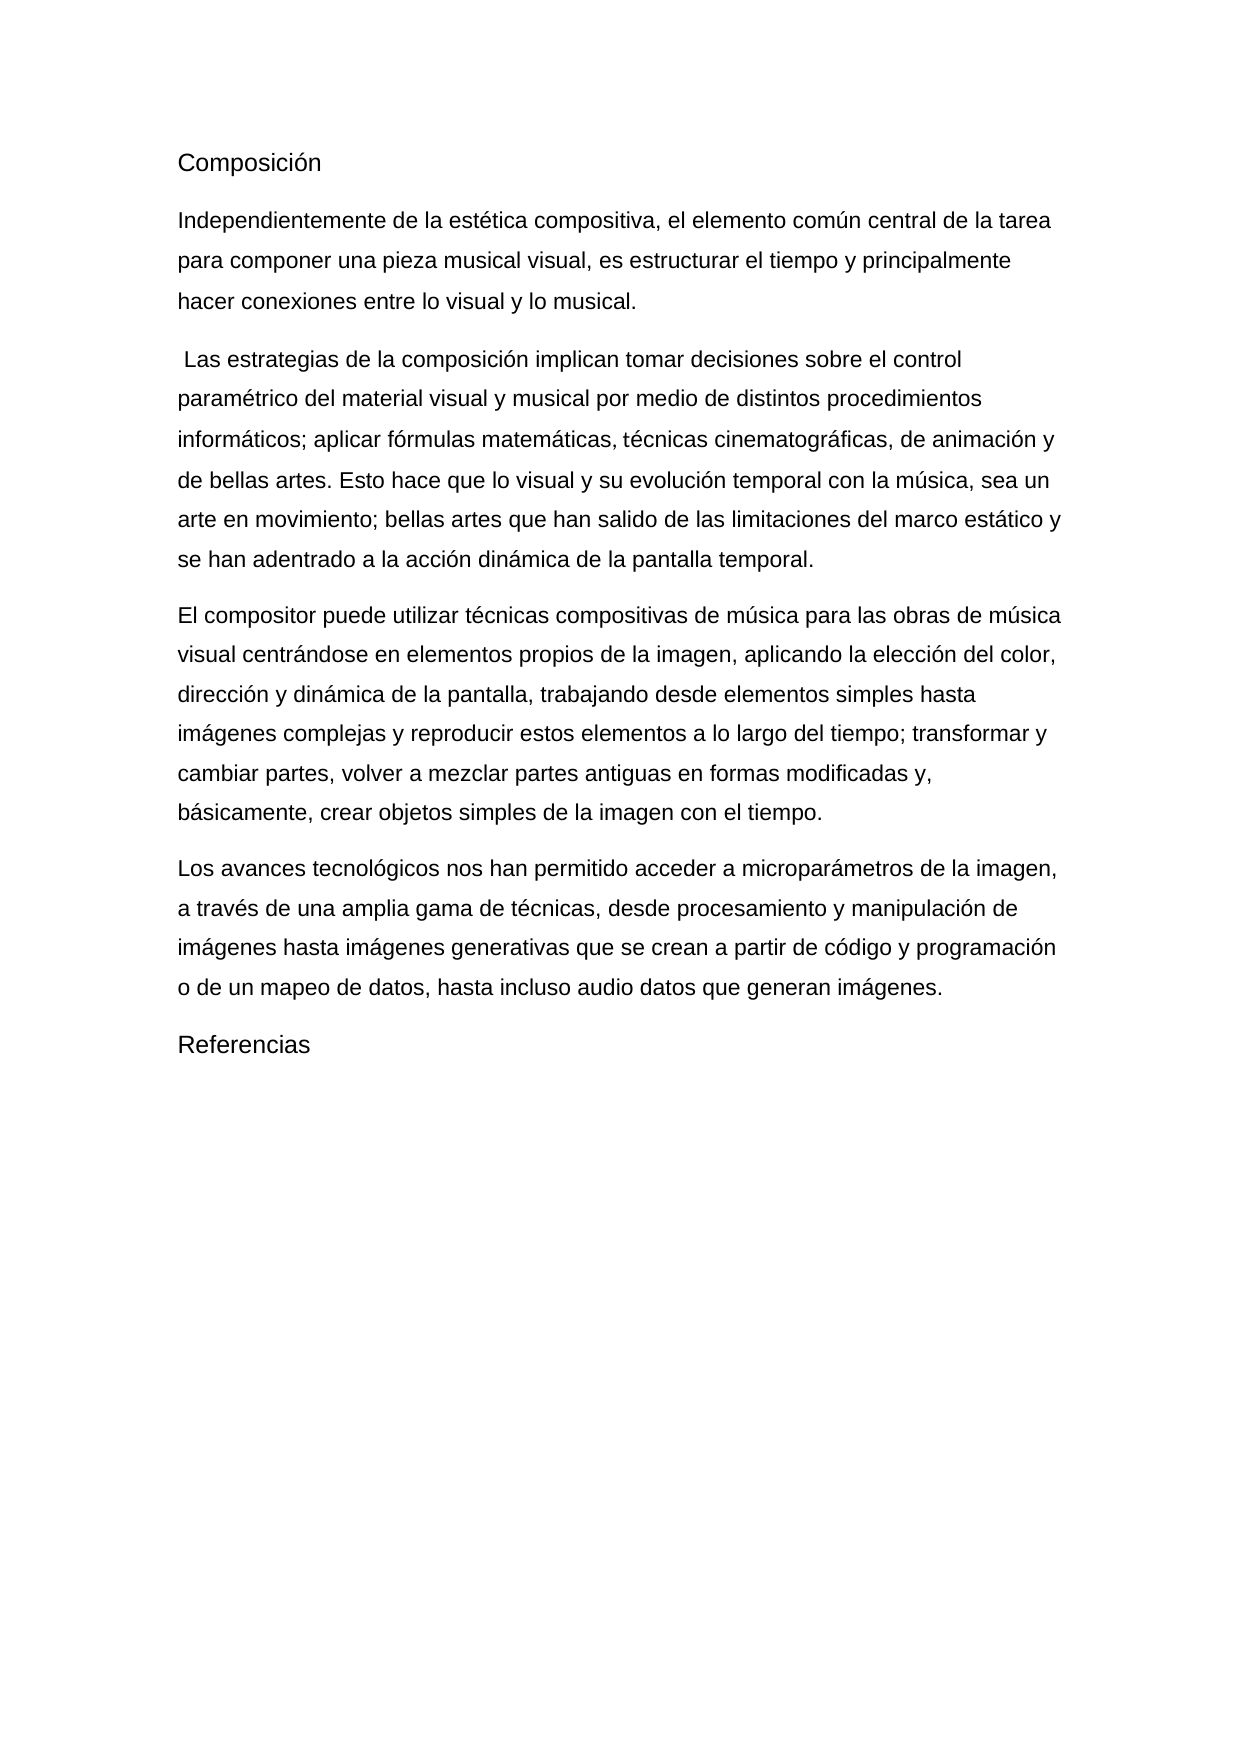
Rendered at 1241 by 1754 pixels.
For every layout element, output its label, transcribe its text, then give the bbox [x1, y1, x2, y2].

text Composición [177, 148, 1063, 176]
text El compositor puede utilizar técnicas compositivas de música para las obras de música visual centrándose en elementos propios de la imagen, aplicando la elección del color, dirección y dinámica de la pantalla, trabajando desde elementos simples hasta imágenes complejas y reproducir estos elementos a lo largo del tiempo; transformar y cambiar partes, volver a mezclar partes antiguas en formas modificadas y, básicamente, crear objetos simples de la imagen con el tiempo. [177, 602, 1063, 826]
text Referencias [177, 1030, 1063, 1059]
text Independientemente de la estética compositiva, el elemento común central de la tarea para componer una pieza musical visual, es estructurar el tiempo y principalmente hacer conexiones entre lo visual y lo musical. [177, 207, 1063, 315]
text Las estrategias de la composición implican tomar decisiones sobre el control paramétrico del material visual y musical por medio de distintos procedimientos informáticos; aplicar fórmulas matemáticas, técnicas cinematográficas, de animación y de bellas artes. Esto hace que lo visual y su evolución temporal con la música, sea un arte en movimiento; bellas artes que han salido de las limitaciones del marco estático y se han adentrado a la acción dinámica de la pantalla temporal. [177, 346, 1063, 572]
text Los avances tecnológicos nos han permitido acceder a microparámetros de la imagen, a través de una amplia gama de técnicas, desde procesamiento y manipulación de imágenes hasta imágenes generativas que se crean a partir de código y programación o de un mapeo de datos, hasta incluso audio datos que generan imágenes. [177, 855, 1063, 1000]
